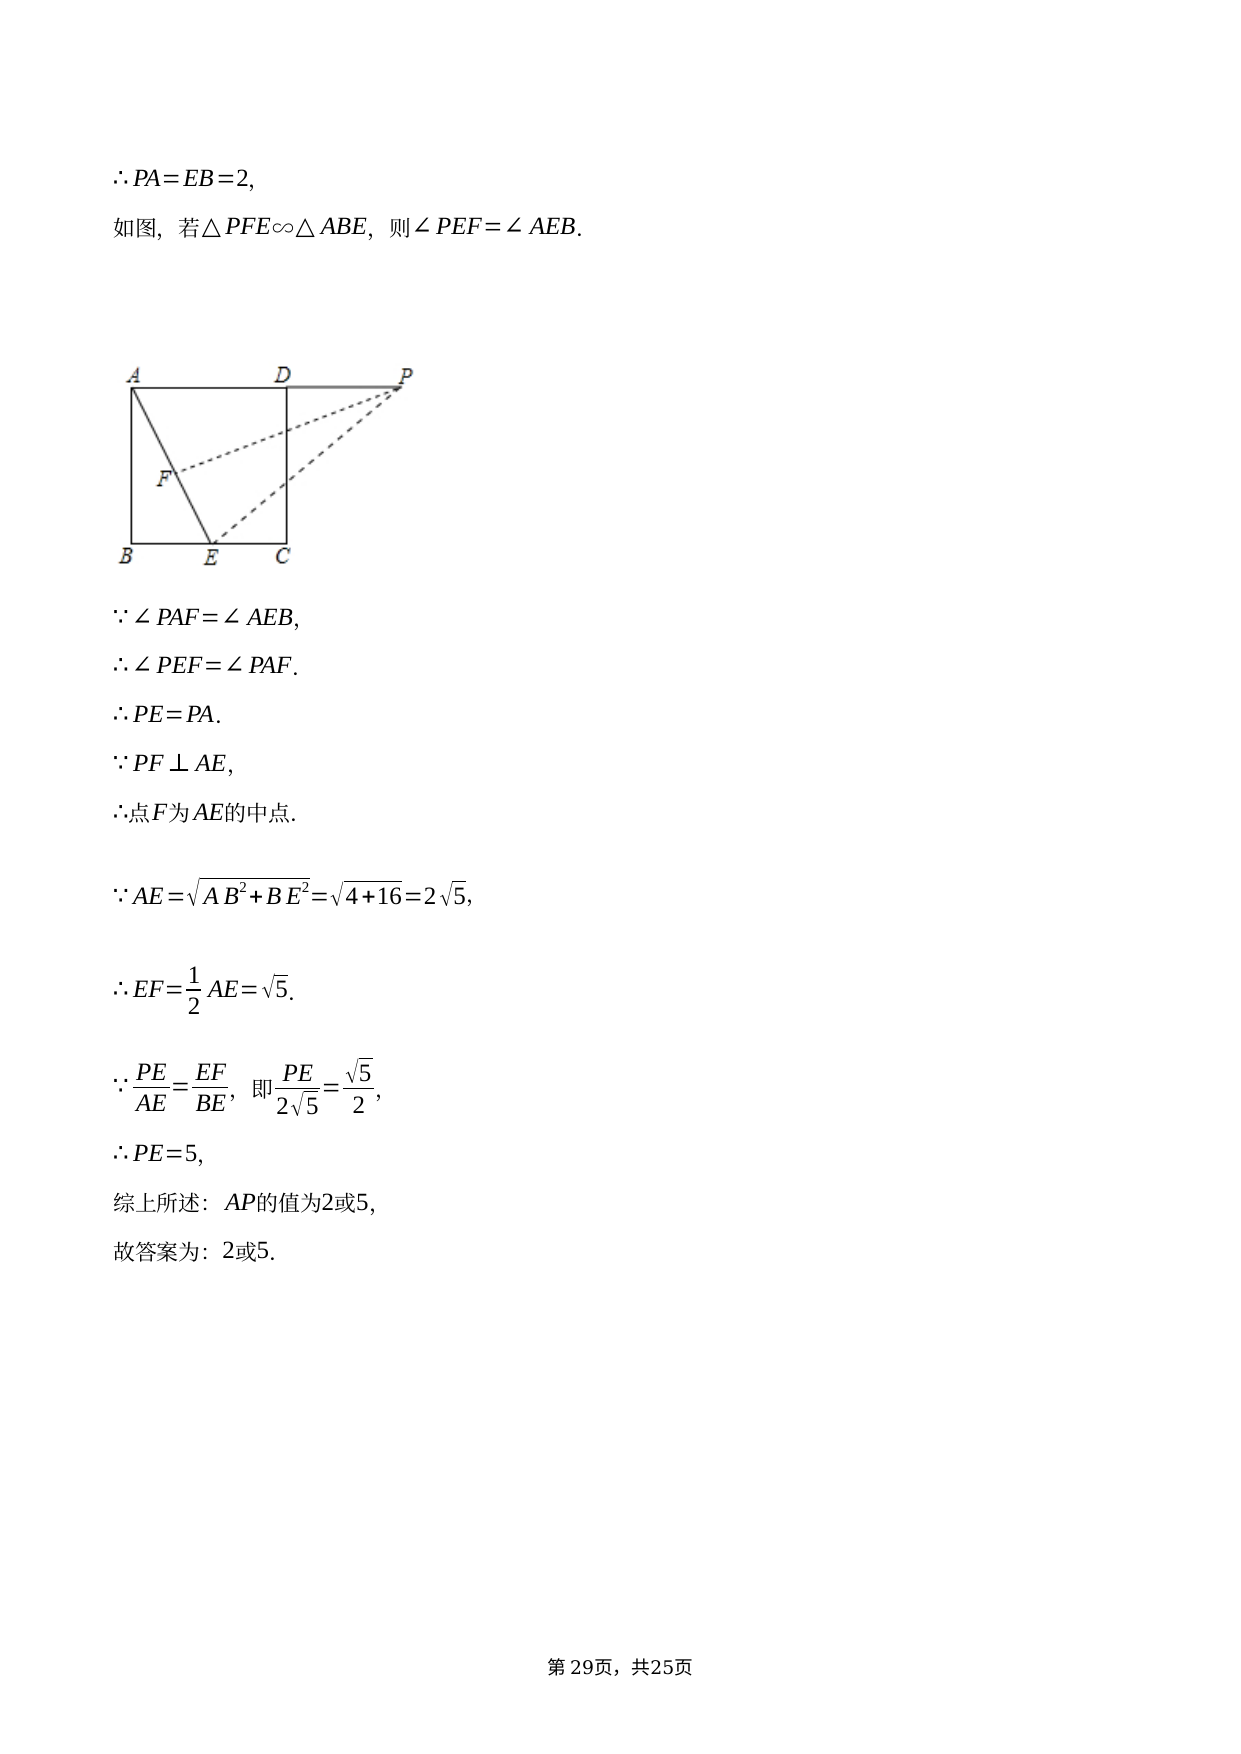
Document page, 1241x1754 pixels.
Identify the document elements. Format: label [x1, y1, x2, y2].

text [113, 162, 1127, 1267]
picture [112, 357, 418, 570]
